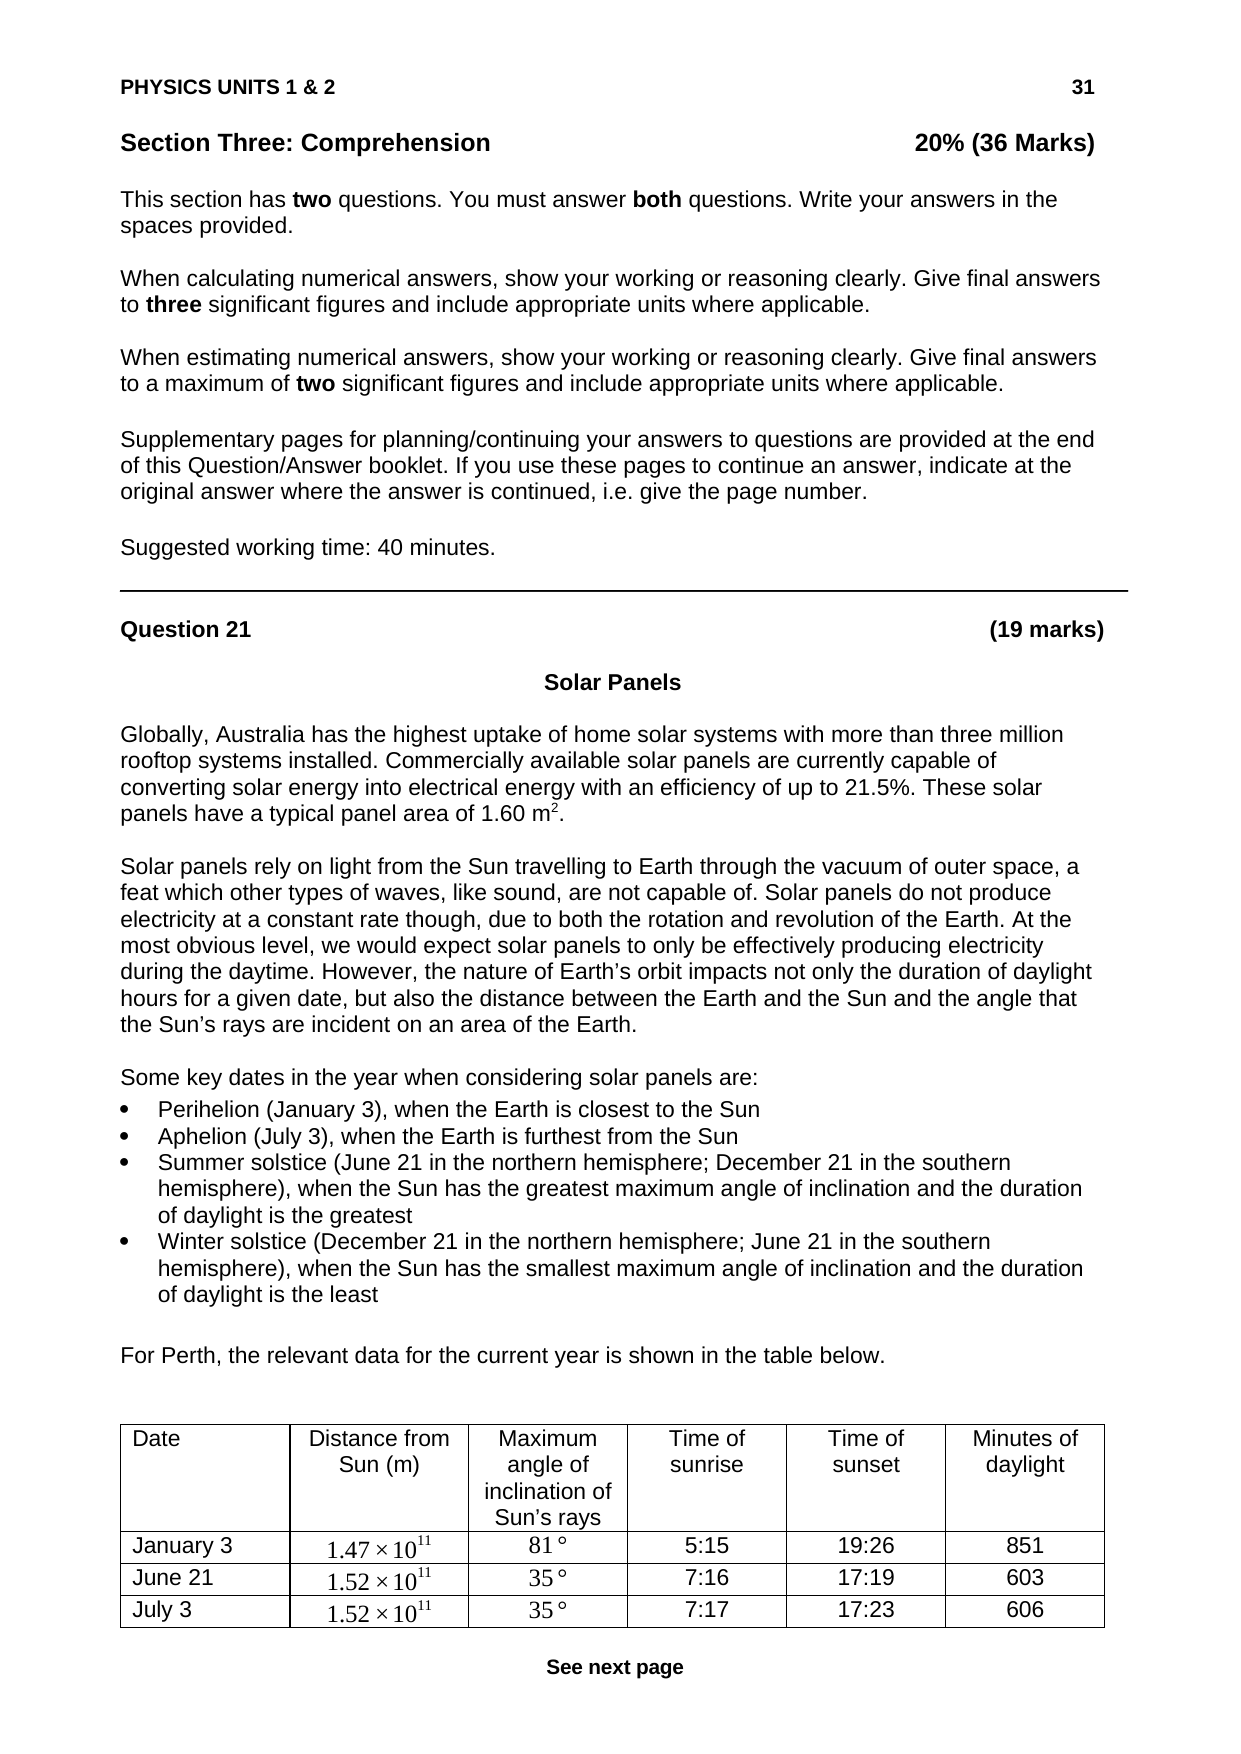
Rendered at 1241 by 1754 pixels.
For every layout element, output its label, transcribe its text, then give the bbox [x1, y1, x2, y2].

text Supplementary pages for planning/continuing your answers to questions are provided at the end of this Question/Answer booklet. If you use these pages to continue an answer, indicate at the original answer where the answer is continued, i.e. give the page number. [120, 426, 1105, 505]
table_cell 7:17 [628, 1596, 786, 1627]
text Solar panels rely on light from the Sun travelling to Earth through the vacuum of outer space, a feat which other types of waves, like sound, are not capable of. Solar panels do not produce electricity at a constant rate though, due to both the rotation and revolution of the Earth. At the most obvious level, we would expect solar panels to only be effectively producing electricity during the daytime. However, the nature of Earth’s orbit impacts not only the duration of daylight hours for a given date, but also the distance between the Earth and the Sun and the angle that the Sun’s rays are incident on an area of the Earth. [120, 853, 1105, 1037]
table_cell 17:19 [787, 1564, 945, 1595]
table_cell 17:23 [787, 1596, 945, 1627]
text Question 21 (19 marks) [120, 592, 1105, 642]
table_cell [291, 1596, 468, 1627]
table_cell July 3 [121, 1596, 289, 1627]
list Perihelion (January 3), when the Earth is closest to the Sun [120, 1096, 1105, 1123]
table_cell [291, 1532, 468, 1563]
table_cell [469, 1596, 627, 1627]
table_cell [469, 1532, 627, 1563]
table_cell [469, 1564, 627, 1595]
table_header Date [121, 1425, 289, 1531]
table_cell 606 [946, 1596, 1104, 1627]
text Section Three: Comprehension 20% (36 Marks) [120, 128, 1105, 156]
text For Perth, the relevant data for the current year is shown in the table below. [120, 1342, 1105, 1368]
table_header Maximum angle of inclination of Sun’s rays [469, 1425, 627, 1531]
table_cell 603 [946, 1564, 1104, 1595]
table_cell 851 [946, 1532, 1104, 1563]
table_header Time of sunrise [628, 1425, 786, 1531]
text Some key dates in the year when considering solar panels are: [120, 1064, 1105, 1090]
table_cell [291, 1564, 468, 1595]
text This section has two questions. You must answer both questions. Write your answers in the spaces provided. When calculating numerical answers, show your working or reasoning clearly. Give final answers to three significant figures and include appropriate units where applicable. When estimating numerical answers, show your working or reasoning clearly. Give final answers to a maximum of two significant figures and include appropriate units where applicable. [120, 186, 1105, 396]
table_cell January 3 [121, 1532, 289, 1563]
list Summer solstice (June 21 in the northern hemisphere; December 21 in the southern hemisphere), when the Sun has the greatest maximum angle of inclination and the duration of daylight is the greatest [120, 1149, 1105, 1228]
text Suggested working time: 40 minutes. [120, 534, 1105, 560]
list Winter solstice (December 21 in the northern hemisphere; June 21 in the southern hemisphere), when the Sun has the smallest maximum angle of inclination and the duration of daylight is the least [120, 1228, 1105, 1307]
table_header Time of sunset [787, 1425, 945, 1531]
table_header Minutes of daylight [946, 1425, 1104, 1531]
list Aphelion (July 3), when the Earth is furthest from the Sun [120, 1123, 1105, 1149]
table_cell 7:16 [628, 1564, 786, 1595]
text Globally, Australia has the highest uptake of home solar systems with more than three million rooftop systems installed. Commercially available solar panels are currently capable of converting solar energy into electrical energy with an efficiency of up to 21.5%. These solar panels have a typical panel area of 1.60 m2. [120, 721, 1105, 827]
table_cell 19:26 [787, 1532, 945, 1563]
table_header Distance from Sun (m) [291, 1425, 468, 1531]
table_cell June 21 [121, 1564, 289, 1595]
table_cell 5:15 [628, 1532, 786, 1563]
text Solar Panels [120, 668, 1105, 695]
